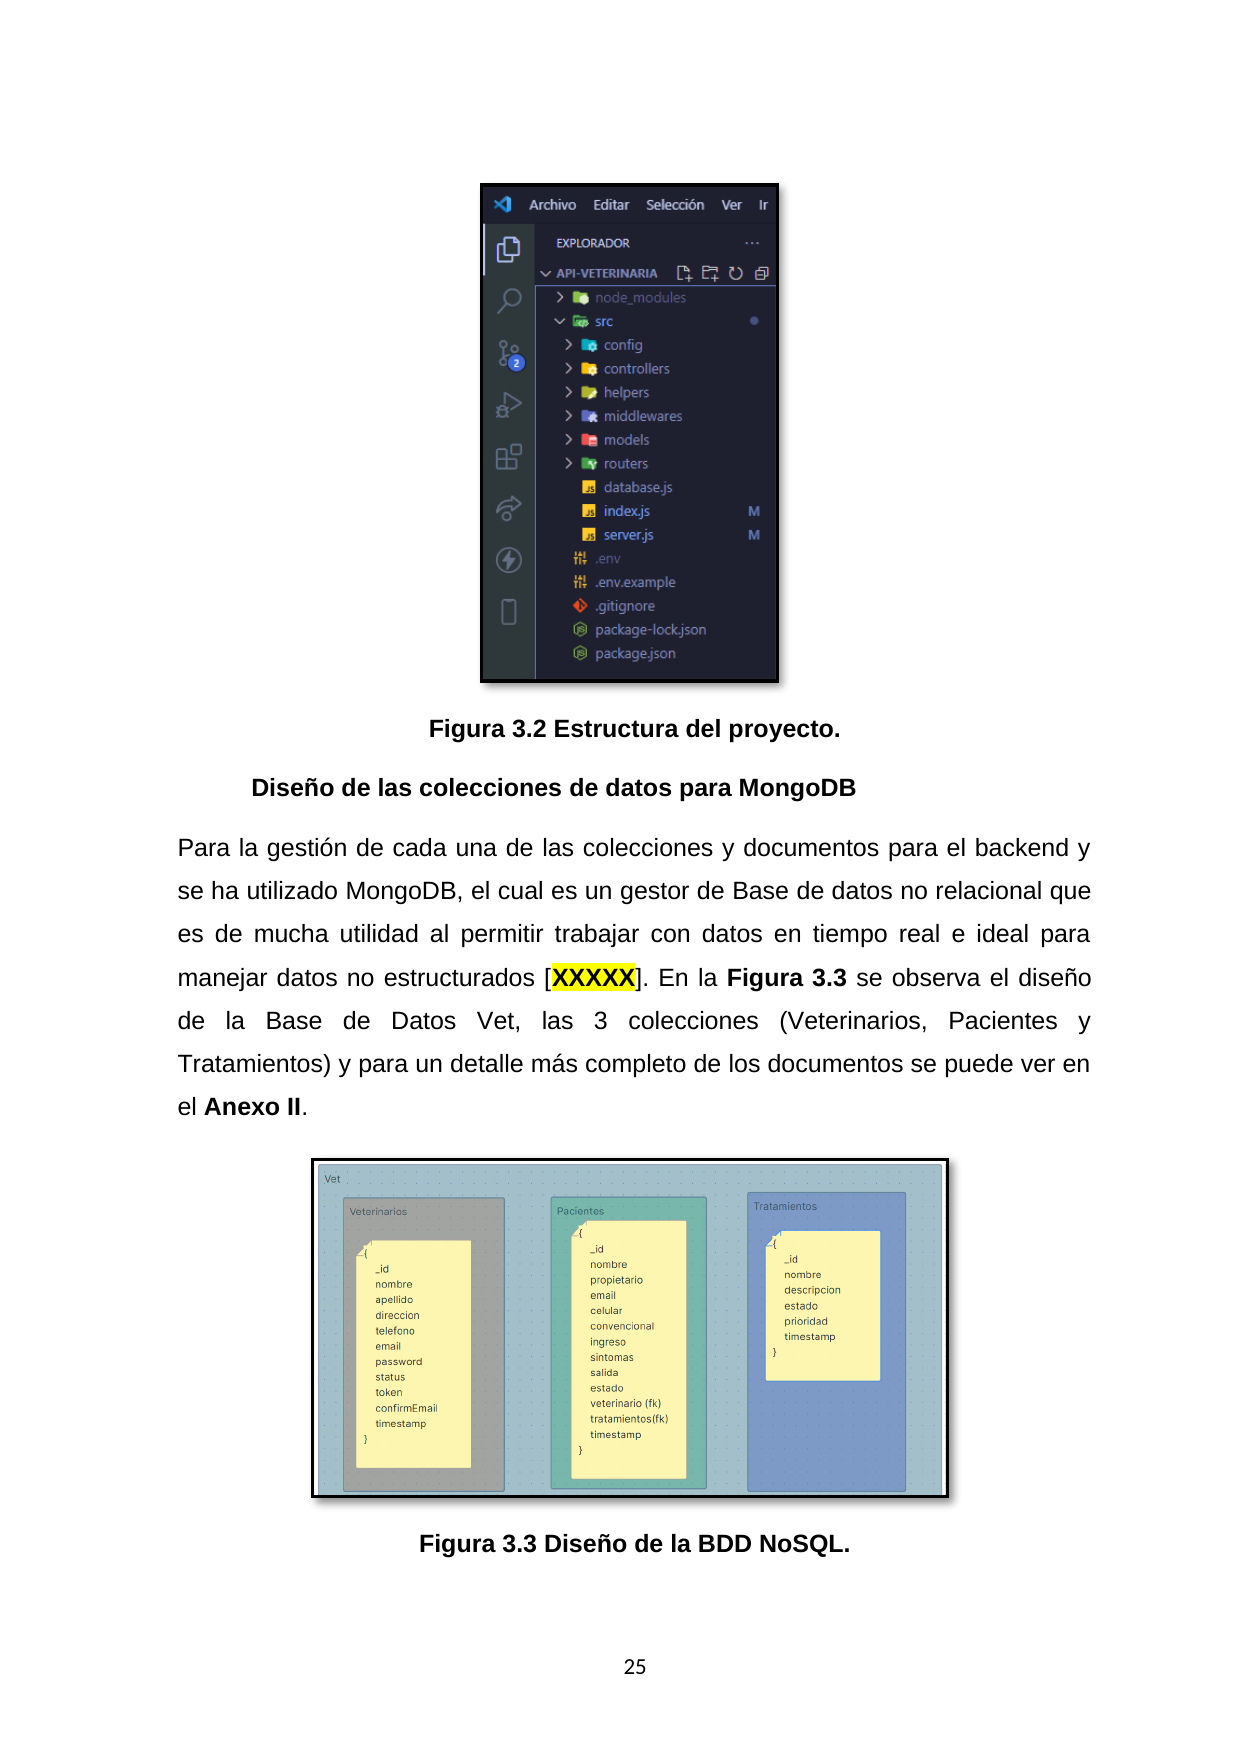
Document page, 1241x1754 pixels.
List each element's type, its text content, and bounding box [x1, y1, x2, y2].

picture [314, 1161, 946, 1495]
text Diseño de las colecciones de datos para MongoDB [177, 773, 1092, 802]
text Para la gestión de cada una de las colecciones y documentos para el backend y se ha utilizado MongoDB, el cual es un gestor de Base de datos no relacional que es de mucha utilidad al permitir trabajar con datos en tiempo real e ideal para manejar datos no estructurados [XXXXX]. En la Figura 3.3 se observa el diseño de la Base de Datos Vet, las 3 colecciones (Veterinarios, Pacientes y Tratamientos) y para un detalle más completo de los documentos se puede ver en el Anexo II. [177, 833, 1092, 1121]
picture [483, 187, 776, 679]
